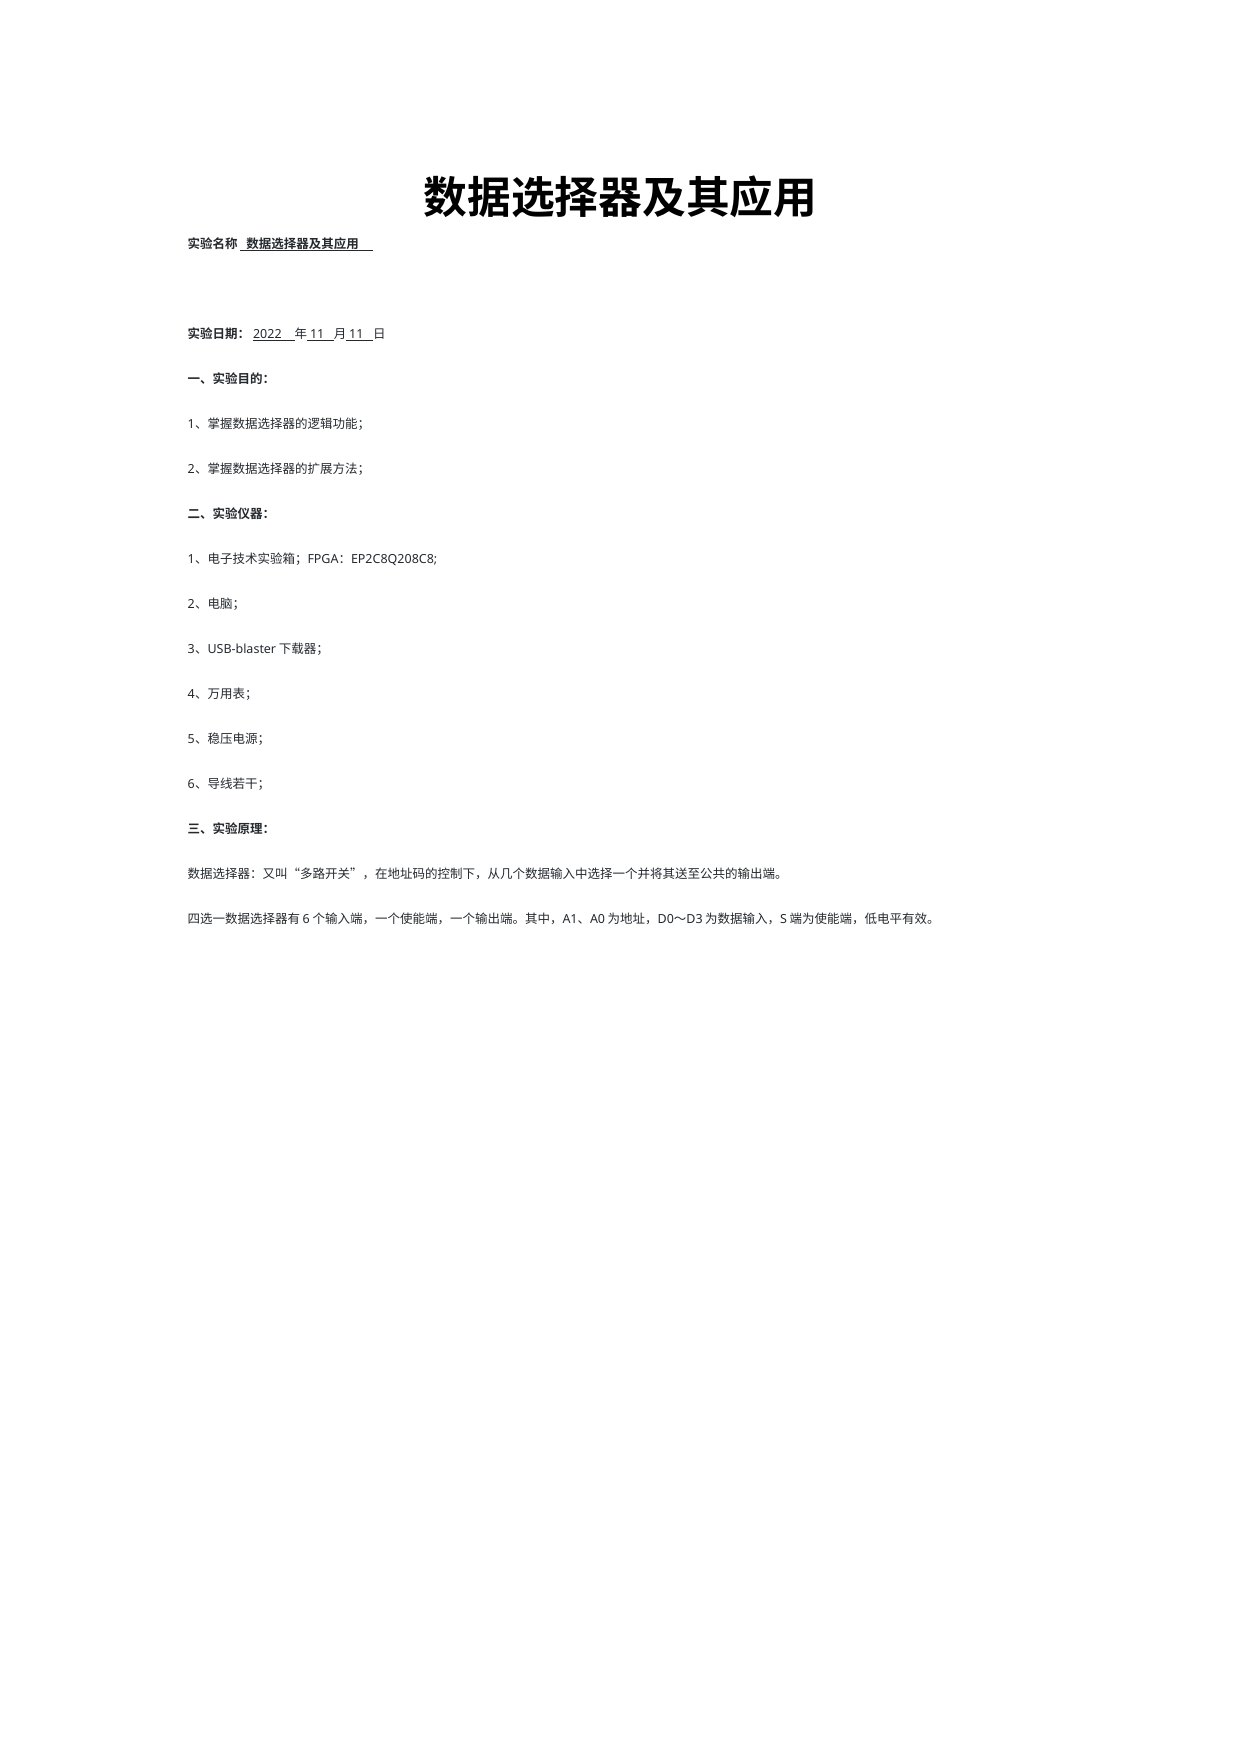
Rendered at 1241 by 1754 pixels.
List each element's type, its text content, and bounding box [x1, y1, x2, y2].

text 2、电脑； [187, 587, 1053, 619]
text 5、稳压电源； [187, 722, 1053, 754]
text 实验名称 数据选择器及其应用 [187, 227, 1053, 259]
text 6、导线若干； [187, 767, 1053, 799]
text 3、USB-blaster下载器； [187, 632, 1053, 664]
text 1、掌握数据选择器的逻辑功能； [187, 407, 1053, 439]
text 三、实验原理： [187, 812, 1053, 844]
text 数据选择器：又叫“多路开关”，在地址码的控制下，从几个数据输入中选择一个并将其送至公共的输出端。 [187, 857, 1053, 889]
text 二、实验仪器： [187, 497, 1053, 529]
text 四选一数据选择器有6个输入端，一个使能端，一个输出端。其中，A1、A0为地址，D0～D3为数据输入，S端为使能端，低电平有效。 [187, 902, 1053, 934]
text 一、实验目的： [187, 362, 1053, 394]
text 实验日期： 2022 年 11 月 11 日 [187, 317, 1053, 349]
subtitle 数据选择器及其应用 [187, 162, 1053, 227]
text 1、电子技术实验箱；FPGA：EP2C8Q208C8; [187, 542, 1053, 574]
text 2、掌握数据选择器的扩展方法； [187, 452, 1053, 484]
text 4、万用表； [187, 677, 1053, 709]
